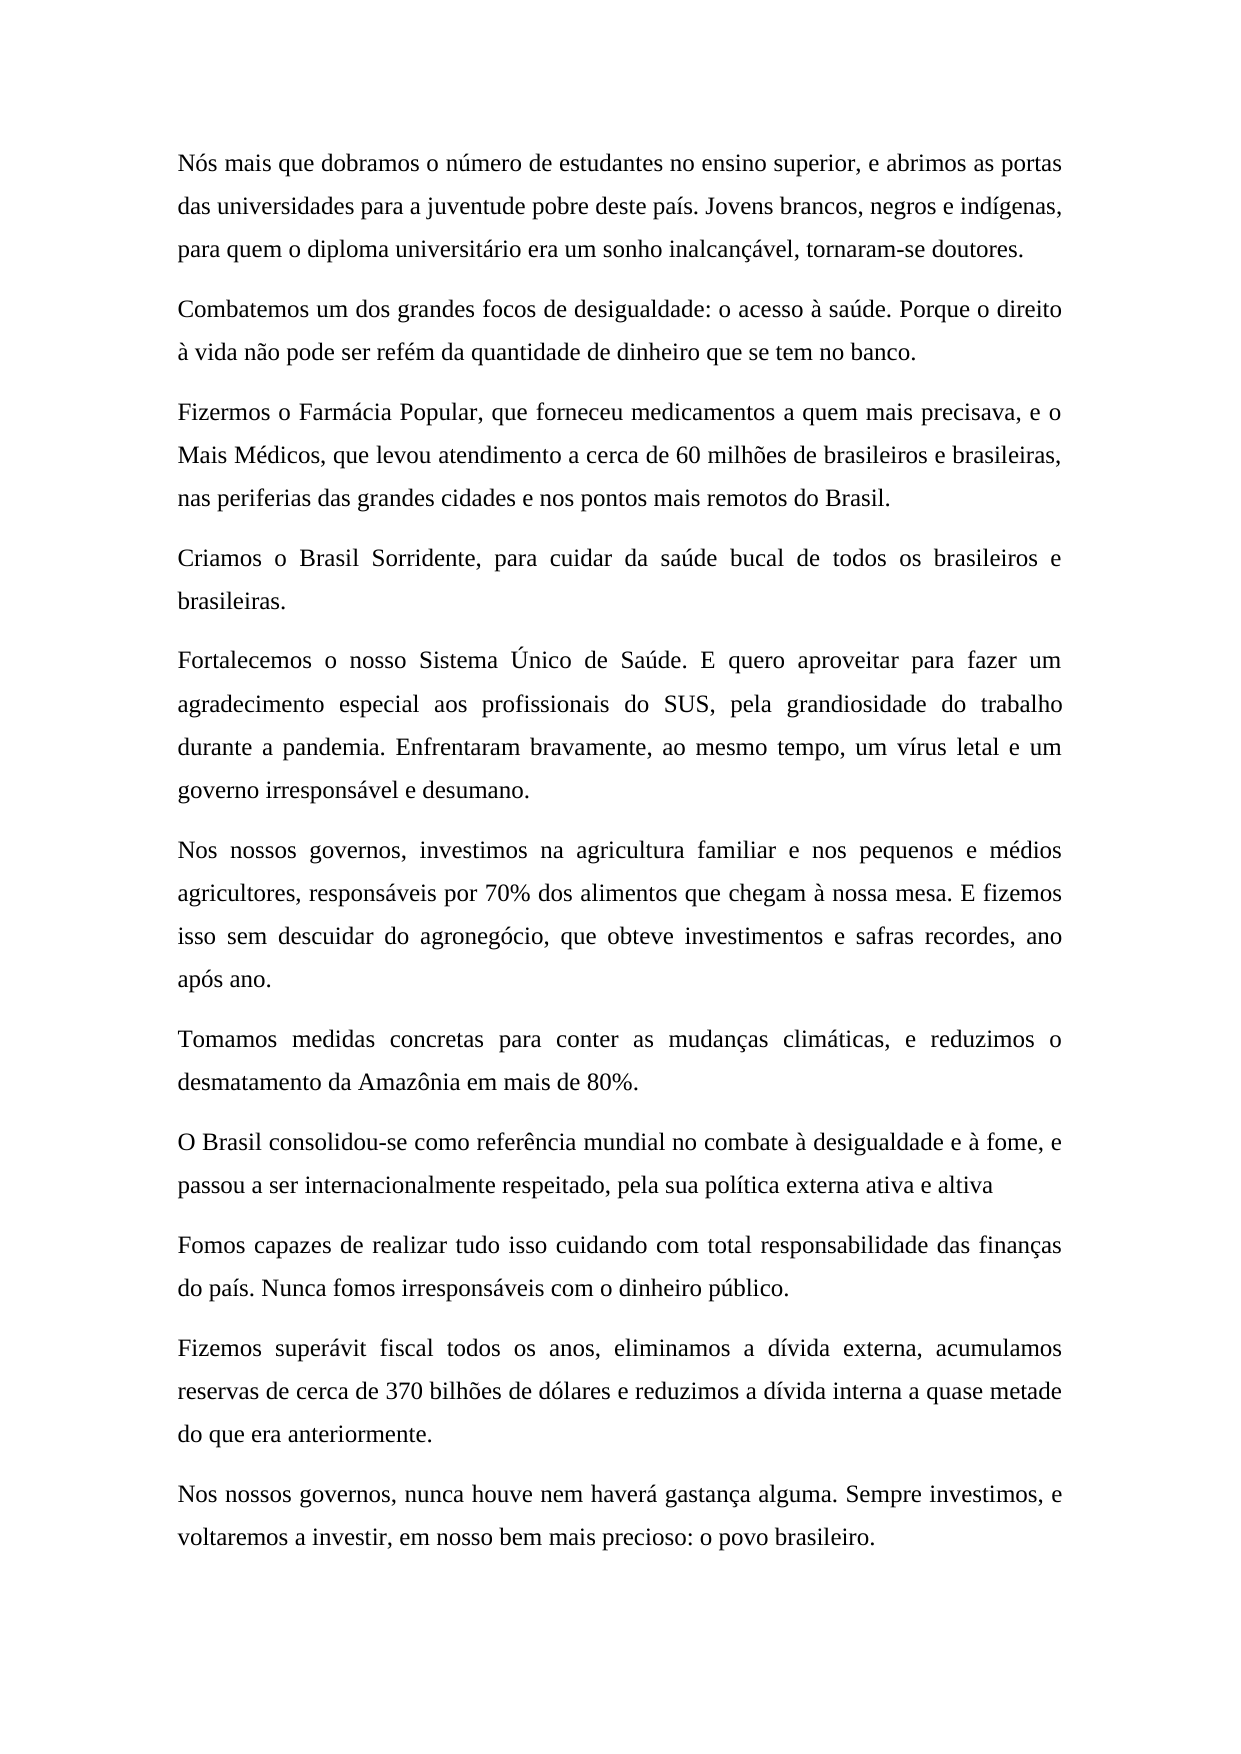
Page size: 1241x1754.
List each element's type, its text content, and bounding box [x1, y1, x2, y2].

text Fizermos o Farmácia Popular, que forneceu medicamentos a quem mais precisava, e o Mais Médicos, que levou atendimento a cerca de 60 milhões de brasileiros e brasileiras, nas periferias das grandes cidades e nos pontos mais remotos do Brasil. [177, 397, 1063, 512]
text Fortalecemos o nosso Sistema Único de Saúde. E quero aproveitar para fazer um agradecimento especial aos profissionais do SUS, pela grandiosidade do trabalho durante a pandemia. Enfrentaram bravamente, ao mesmo tempo, um vírus letal e um governo irresponsável e desumano. [177, 646, 1063, 804]
text Nos nossos governos, investimos na agricultura familiar e nos pequenos e médios agricultores, responsáveis por 70% dos alimentos que chegam à nossa mesa. E fizemos isso sem descuidar do agronegócio, que obteve investimentos e safras recordes, ano após ano. [177, 835, 1063, 993]
text Nós mais que dobramos o número de estudantes no ensino superior, e abrimos as portas das universidades para a juventude pobre deste país. Jovens brancos, negros e indígenas, para quem o diploma universitário era um sonho inalcançável, tornaram-se doutores. [177, 148, 1063, 263]
text Combatemos um dos grandes focos de desigualdade: o acesso à saúde. Porque o direito à vida não pode ser refém da quantidade de dinheiro que se tem no banco. [177, 294, 1063, 366]
text Fomos capazes de realizar tudo isso cuidando com total responsabilidade das finanças do país. Nunca fomos irresponsáveis com o dinheiro público. [177, 1230, 1063, 1302]
text Criamos o Brasil Sorridente, para cuidar da saúde bucal de todos os brasileiros e brasileiras. [177, 543, 1063, 614]
text O Brasil consolidou-se como referência mundial no combate à desigualdade e à fome, e passou a ser internacionalmente respeitado, pela sua política externa ativa e altiva [177, 1127, 1063, 1199]
text Tomamos medidas concretas para conter as mudanças climáticas, e reduzimos o desmatamento da Amazônia em mais de 80%. [177, 1024, 1063, 1096]
text Fizemos superávit fiscal todos os anos, eliminamos a dívida externa, acumulamos reservas de cerca de 370 bilhões de dólares e reduzimos a dívida interna a quase metade do que era anteriormente. [177, 1333, 1063, 1448]
text Nos nossos governos, nunca houve nem haverá gastança alguma. Sempre investimos, e voltaremos a investir, em nosso bem mais precioso: o povo brasileiro. [177, 1479, 1063, 1551]
